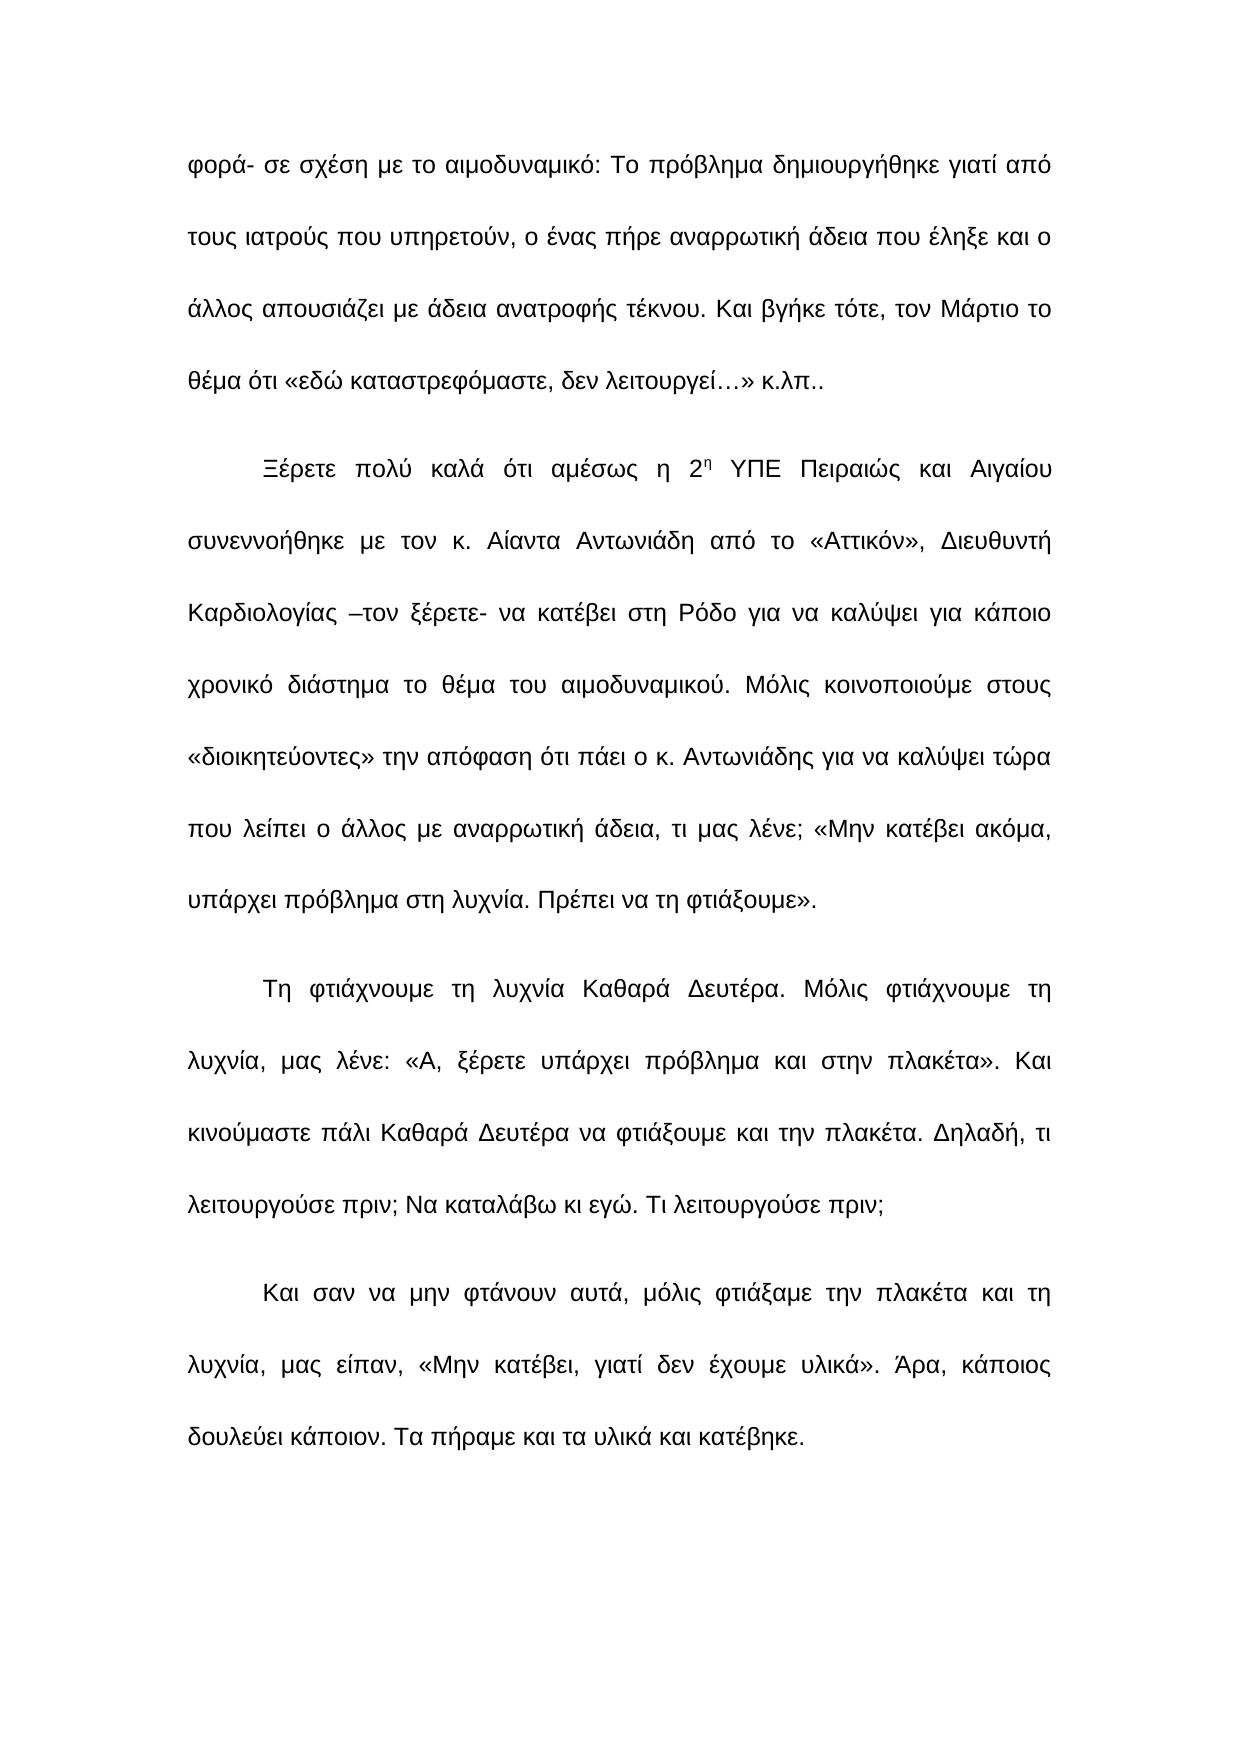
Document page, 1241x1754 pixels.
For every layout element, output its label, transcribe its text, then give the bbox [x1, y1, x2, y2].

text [187, 150, 1053, 394]
text Ξέρετε πολύ καλά ότι αμέσως η 2η ΥΠΕ Πειραιώς και Αιγαίου συνεννοήθηκε με τον κ. Αίαντα Αντωνιάδη από το «Αττικόν», Διευθυντή Καρδιολογίας –τον ξέρετε- να κατέβει στη Ρόδο για να καλύψει για κάποιο χρονικό διάστημα το θέμα του αιμοδυναμικού. Μόλις κοινοποιούμε στους «διοικητεύοντες» την απόφαση ότι πάει ο κ. Αντωνιάδης για να καλύψει τώρα που λείπει ο άλλος με αναρρωτική άδεια, τι μας λένε; «Μην κατέβει ακόμα, υπάρχει πρόβλημα στη λυχνία. Πρέπει να τη φτιάξουμε». [187, 454, 1053, 914]
text Και σαν να μην φτάνουν αυτά, μόλις φτιάξαμε την πλακέτα και τη λυχνία, μας είπαν, «Μην κατέβει, γιατί δεν έχουμε υλικά». Άρα, κάποιος δουλεύει κάποιον. Τα πήραμε και τα υλικά και κατέβηκε. [187, 1278, 1053, 1451]
text Τη φτιάχνουμε τη λυχνία Καθαρά Δευτέρα. Μόλις φτιάχνουμε τη λυχνία, μας λένε: «Α, ξέρετε υπάρχει πρόβλημα και στην πλακέτα». Και κινούμαστε πάλι Καθαρά Δευτέρα να φτιάξουμε και την πλακέτα. Δηλαδή, τι λειτουργούσε πριν; Να καταλάβω κι εγώ. Τι λειτουργούσε πριν; [187, 974, 1053, 1218]
